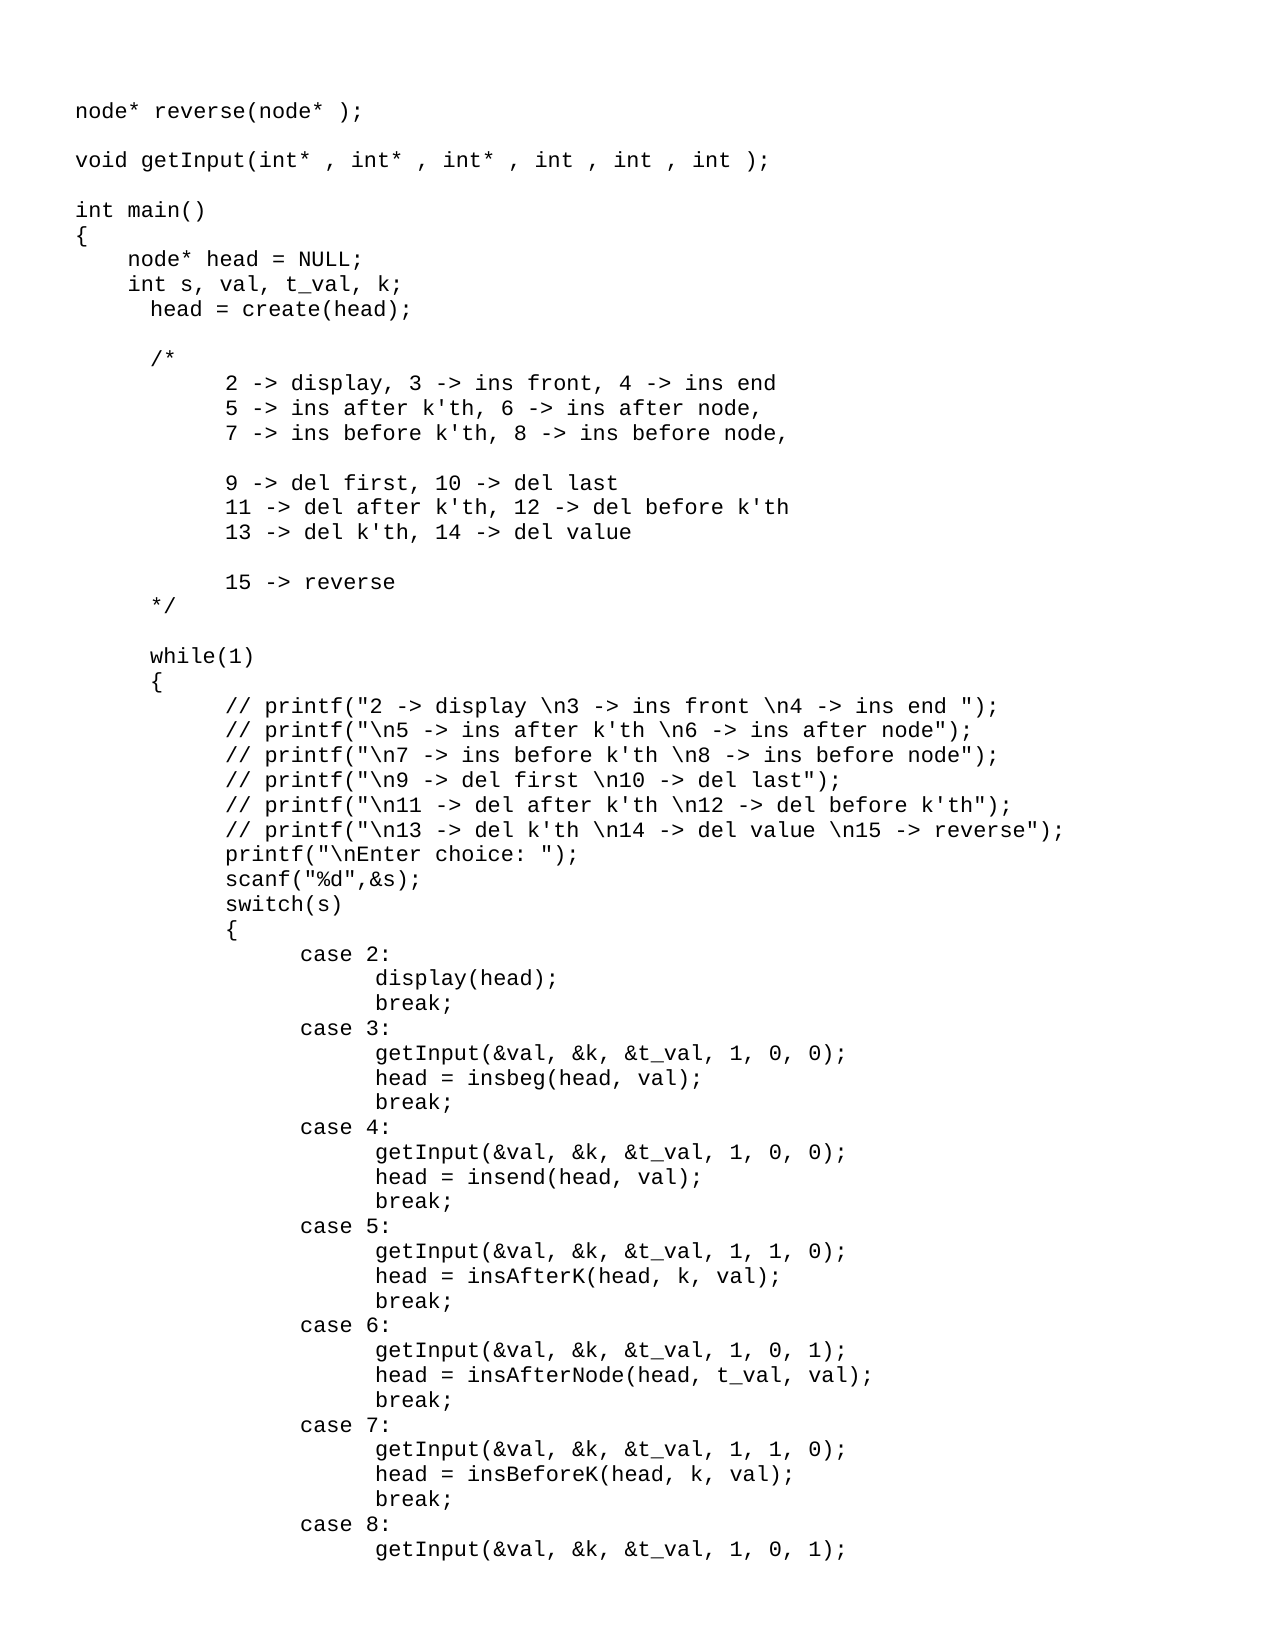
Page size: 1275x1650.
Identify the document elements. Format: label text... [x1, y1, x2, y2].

text 5 -> ins after k'th, 6 -> ins after node, [75, 397, 1200, 422]
text case 4: [75, 1116, 1200, 1141]
text getInput(&val, &k, &t_val, 1, 0, 0); [75, 1042, 1200, 1067]
text getInput(&val, &k, &t_val, 1, 1, 0); [75, 1240, 1200, 1265]
text void getInput(int* , int* , int* , int , int , int ); [75, 149, 1200, 174]
text head = insend(head, val); [75, 1166, 1200, 1191]
text // printf("\n9 -> del first \n10 -> del last"); [75, 769, 1200, 794]
text case 5: [75, 1215, 1200, 1240]
text /* [75, 348, 1200, 372]
text 7 -> ins before k'th, 8 -> ins before node, [75, 422, 1200, 447]
text 2 -> display, 3 -> ins front, 4 -> ins end [75, 372, 1200, 397]
text int main() [75, 199, 1200, 224]
text head = create(head); [75, 298, 1200, 323]
text // printf("2 -> display \n3 -> ins front \n4 -> ins end "); [75, 695, 1200, 719]
text head = insBeforeK(head, k, val); [75, 1463, 1200, 1488]
text head = insbeg(head, val); [75, 1067, 1200, 1091]
text // printf("\n7 -> ins before k'th \n8 -> ins before node"); [75, 744, 1200, 769]
text node* reverse(node* ); [75, 100, 1200, 124]
text { [75, 670, 1200, 695]
text getInput(&val, &k, &t_val, 1, 0, 1); [75, 1339, 1200, 1364]
text 13 -> del k'th, 14 -> del value [75, 521, 1200, 546]
text printf("\nEnter choice: "); [75, 843, 1200, 868]
text case 3: [75, 1017, 1200, 1042]
text scanf("%d",&s); [75, 868, 1200, 893]
text 11 -> del after k'th, 12 -> del before k'th [75, 496, 1200, 521]
text { [75, 918, 1200, 943]
text case 6: [75, 1314, 1200, 1339]
text break; [75, 992, 1200, 1017]
text display(head); [75, 967, 1200, 992]
text getInput(&val, &k, &t_val, 1, 1, 0); [75, 1438, 1200, 1463]
text // printf("\n5 -> ins after k'th \n6 -> ins after node"); [75, 719, 1200, 744]
text head = insAfterK(head, k, val); [75, 1265, 1200, 1290]
text case 8: [75, 1513, 1200, 1538]
text { [75, 224, 1200, 248]
text // printf("\n11 -> del after k'th \n12 -> del before k'th"); [75, 794, 1200, 819]
text break; [75, 1389, 1200, 1414]
text getInput(&val, &k, &t_val, 1, 0, 0); [75, 1141, 1200, 1166]
text break; [75, 1488, 1200, 1513]
text break; [75, 1191, 1200, 1215]
text case 7: [75, 1414, 1200, 1438]
text node* head = NULL; [75, 248, 1200, 273]
text getInput(&val, &k, &t_val, 1, 0, 1); [75, 1538, 1200, 1562]
text 15 -> reverse [75, 571, 1200, 596]
text break; [75, 1091, 1200, 1116]
text // printf("\n13 -> del k'th \n14 -> del value \n15 -> reverse"); [75, 819, 1200, 843]
text while(1) [75, 645, 1200, 670]
text */ [75, 596, 1200, 620]
text case 2: [75, 943, 1200, 967]
text 9 -> del first, 10 -> del last [75, 472, 1200, 496]
text int s, val, t_val, k; [75, 273, 1200, 298]
text head = insAfterNode(head, t_val, val); [75, 1364, 1200, 1389]
text switch(s) [75, 893, 1200, 918]
text break; [75, 1290, 1200, 1314]
